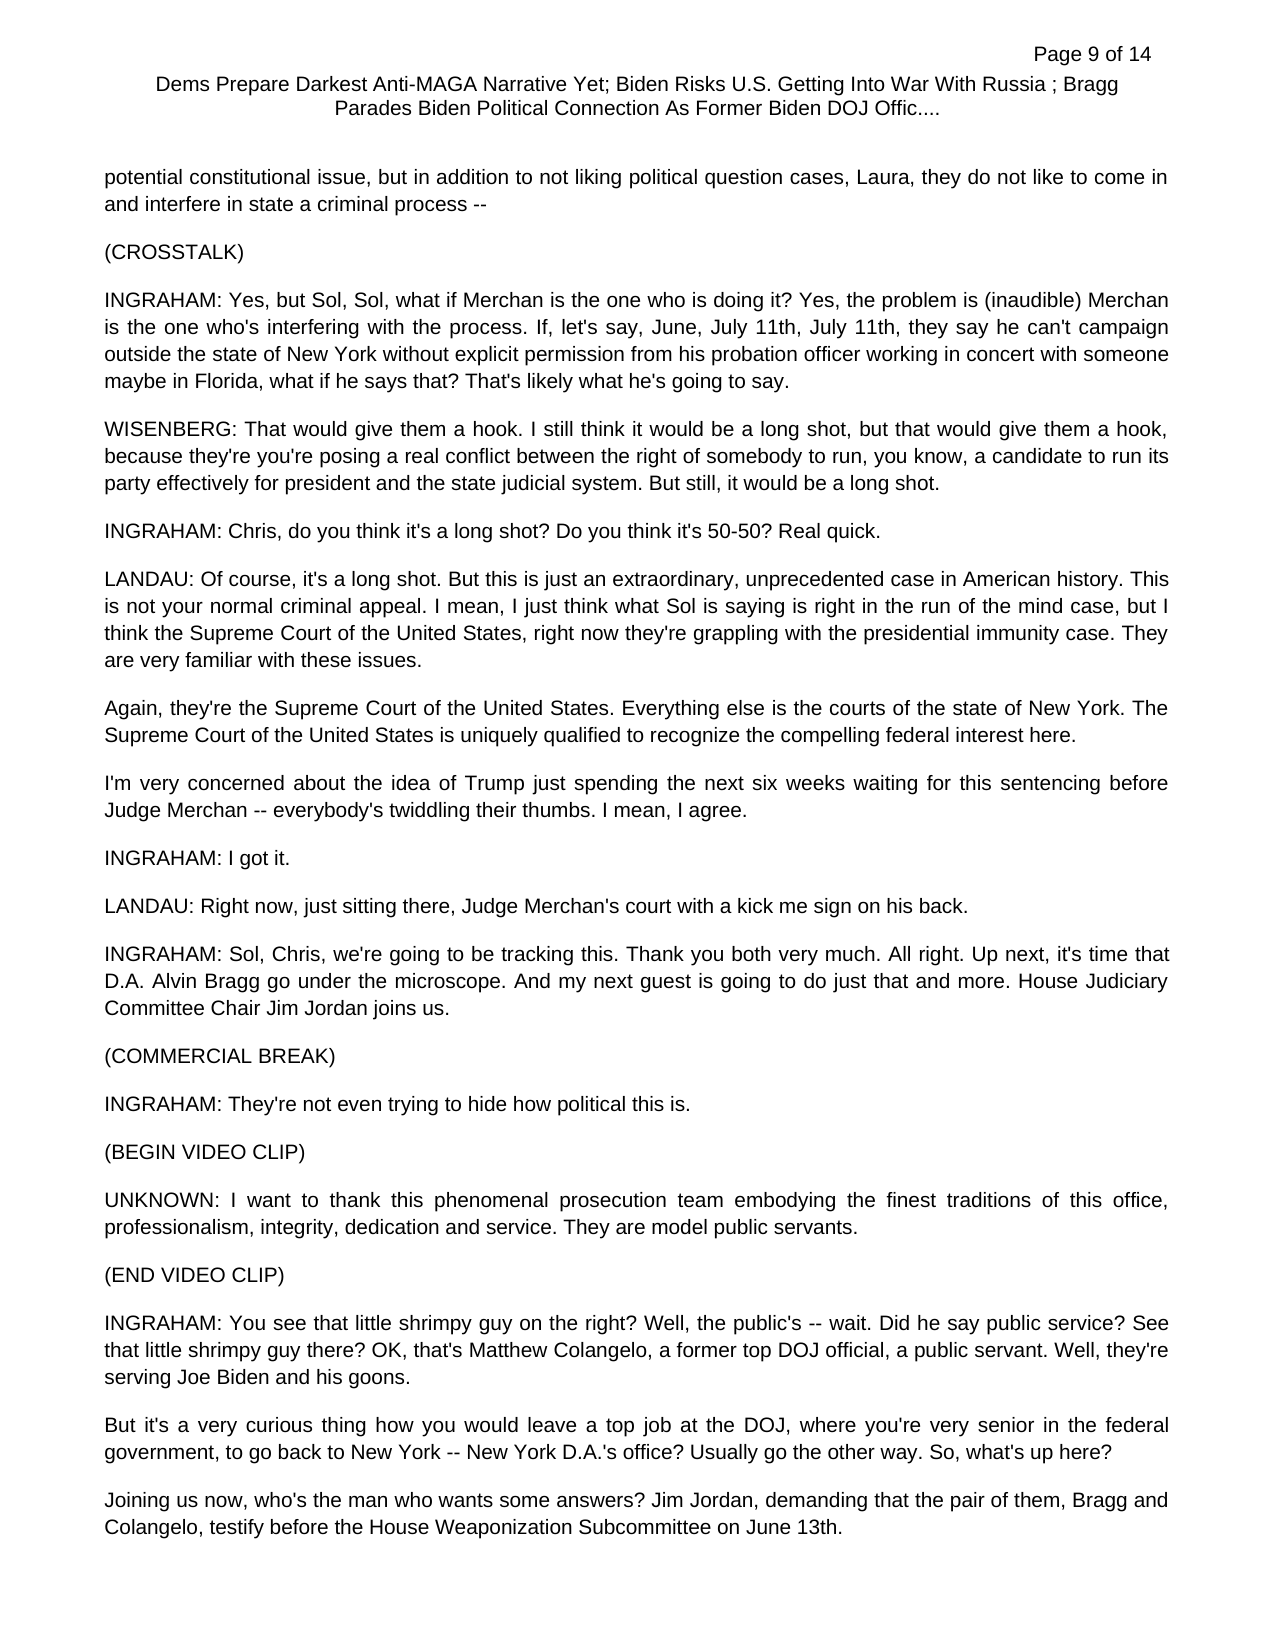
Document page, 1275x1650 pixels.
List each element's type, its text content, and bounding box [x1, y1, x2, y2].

text INGRAHAM: Sol, Chris, we're going to be tracking this. Thank you both very much. All right. Up next, it's time that D.A. Alvin Bragg go under the microscope. And my next guest is going to do just that and more. House Judiciary Committee Chair Jim Jordan joins us. [104, 938, 1171, 1020]
text INGRAHAM: Yes, but Sol, Sol, what if Merchan is the one who is doing it? Yes, the problem is (inaudible) Merchan is the one who's interfering with the process. If, let's say, June, July 11th, July 11th, they say he can't campaign outside the state of New York without explicit permission from his probation officer working in concert with someone maybe in Florida, what if he says that? That's likely what he's going to say. [104, 284, 1171, 393]
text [104, 161, 1171, 216]
text (COMMERCIAL BREAK) [104, 1041, 1171, 1068]
text WISENBERG: That would give them a hook. I still think it would be a long shot, but that would give them a hook, because they're you're posing a real conflict between the right of somebody to run, you know, a candidate to run its party effectively for president and the state judicial system. But still, it would be a long shot. [104, 413, 1171, 495]
text INGRAHAM: They're not even trying to hide how political this is. [104, 1088, 1171, 1116]
text (END VIDEO CLIP) [104, 1259, 1171, 1286]
text INGRAHAM: Chris, do you think it's a long shot? Do you think it's 50-50? Real quick. [104, 516, 1171, 543]
text (CROSSTALK) [104, 236, 1171, 263]
text LANDAU: Right now, just sitting there, Judge Merchan's court with a kick me sign on his back. [104, 891, 1171, 918]
text INGRAHAM: I got it. [104, 843, 1171, 870]
text I'm very concerned about the idea of Trump just spending the next six weeks waiting for this sentencing before Judge Merchan -- everybody's twiddling their thumbs. I mean, I agree. [104, 768, 1171, 822]
text But it's a very curious thing how you would leave a top job at the DOJ, where you're very senior in the federal government, to go back to New York -- New York D.A.'s office? Usually go the other way. So, what's up here? [104, 1409, 1171, 1463]
text LANDAU: Of course, it's a long shot. But this is just an extraordinary, unprecedented case in American history. This is not your normal criminal appeal. I mean, I just think what Sol is saying is right in the run of the mind case, but I think the Supreme Court of the United States, right now they're grappling with the presidential immunity case. They are very familiar with these issues. [104, 563, 1171, 672]
text Again, they're the Supreme Court of the United States. Everything else is the courts of the state of New York. The Supreme Court of the United States is uniquely qualified to recognize the compelling federal interest here. [104, 693, 1171, 747]
text Joining us now, who's the man who wants some answers? Jim Jordan, demanding that the pair of them, Bragg and Colangelo, testify before the House Weaponization Subcommittee on June 13th. [104, 1484, 1171, 1538]
text UNKNOWN: I want to thank this phenomenal prosecution team embodying the finest traditions of this office, professionalism, integrity, dedication and service. They are model public servants. [104, 1184, 1171, 1238]
text INGRAHAM: You see that little shrimpy guy on the right? Well, the public's -- wait. Did he say public service? See that little shrimpy guy there? OK, that's Matthew Colangelo, a former top DOJ official, a public servant. Well, they're serving Joe Biden and his goons. [104, 1307, 1171, 1388]
text (BEGIN VIDEO CLIP) [104, 1136, 1171, 1163]
